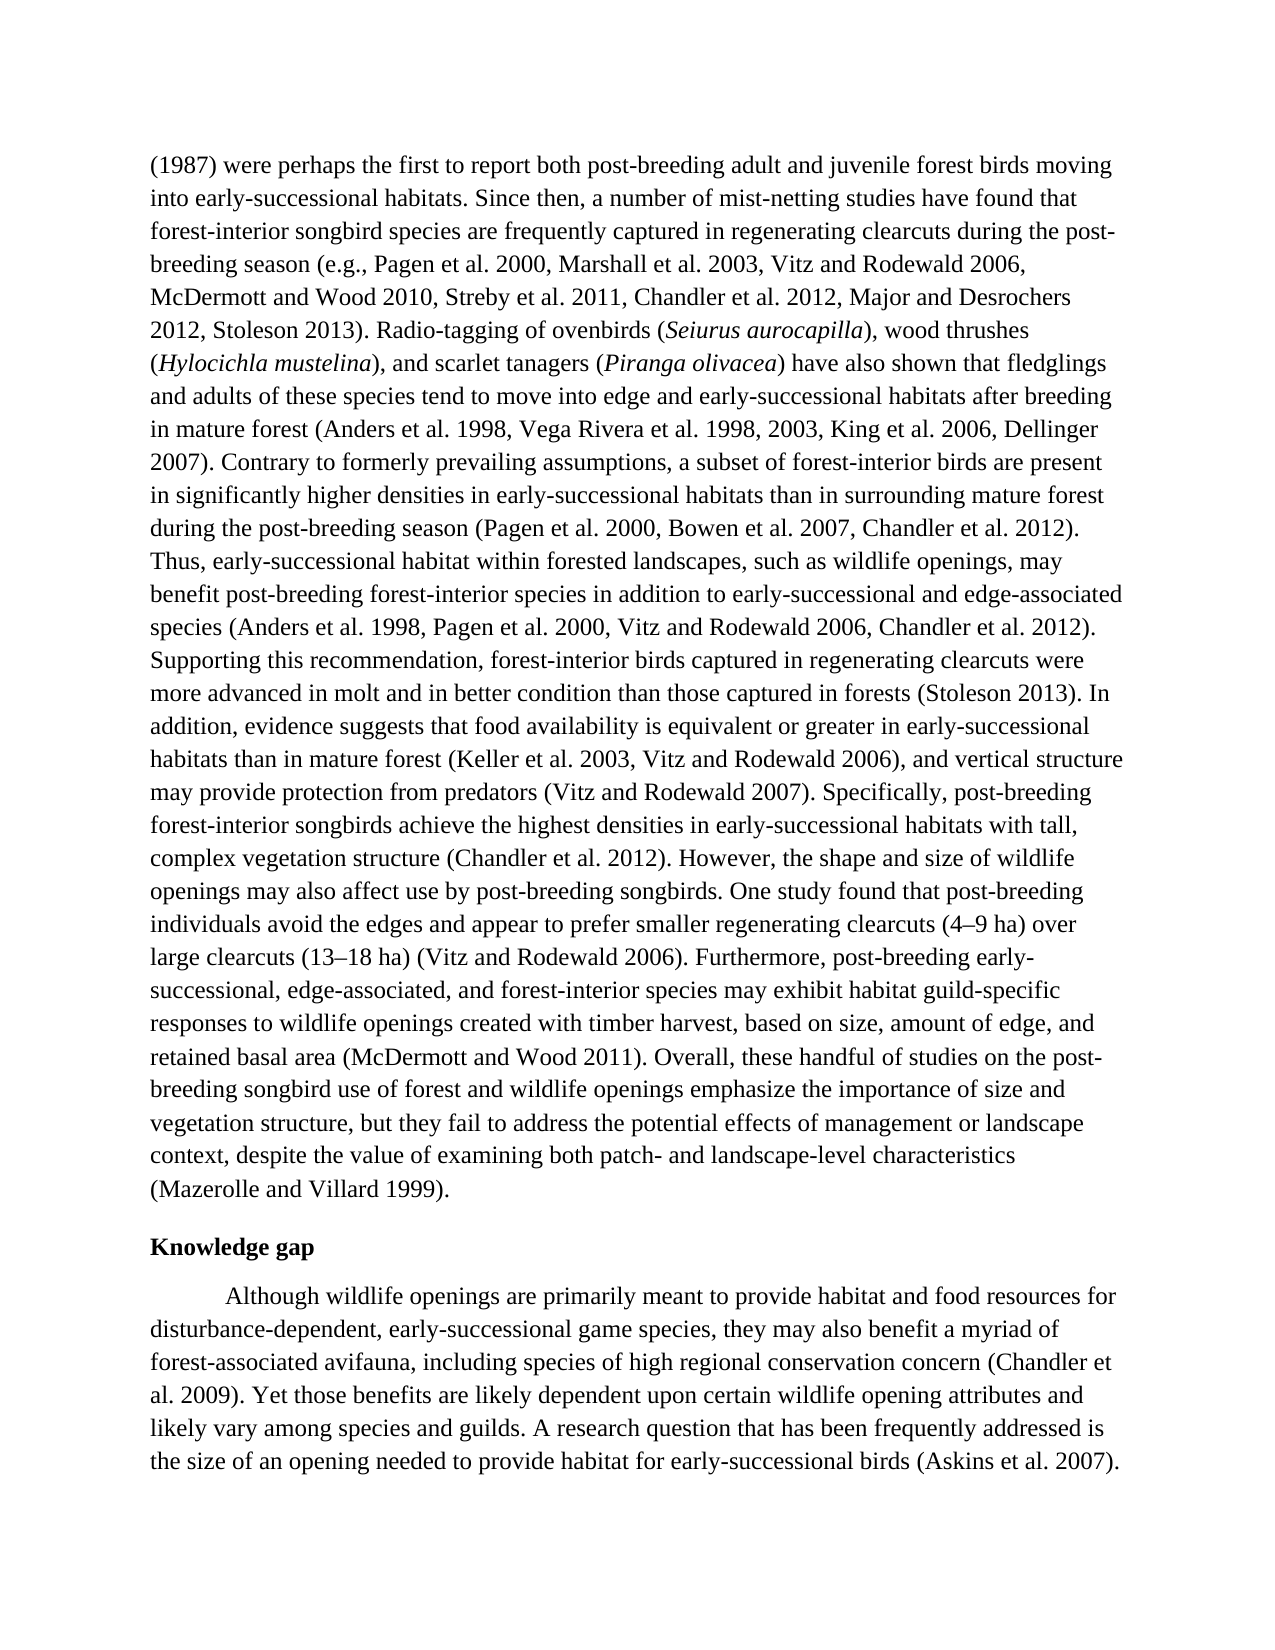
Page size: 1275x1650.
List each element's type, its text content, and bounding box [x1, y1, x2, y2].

text Knowledge gap [150, 1232, 1125, 1260]
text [150, 150, 1125, 1202]
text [150, 1281, 1125, 1475]
